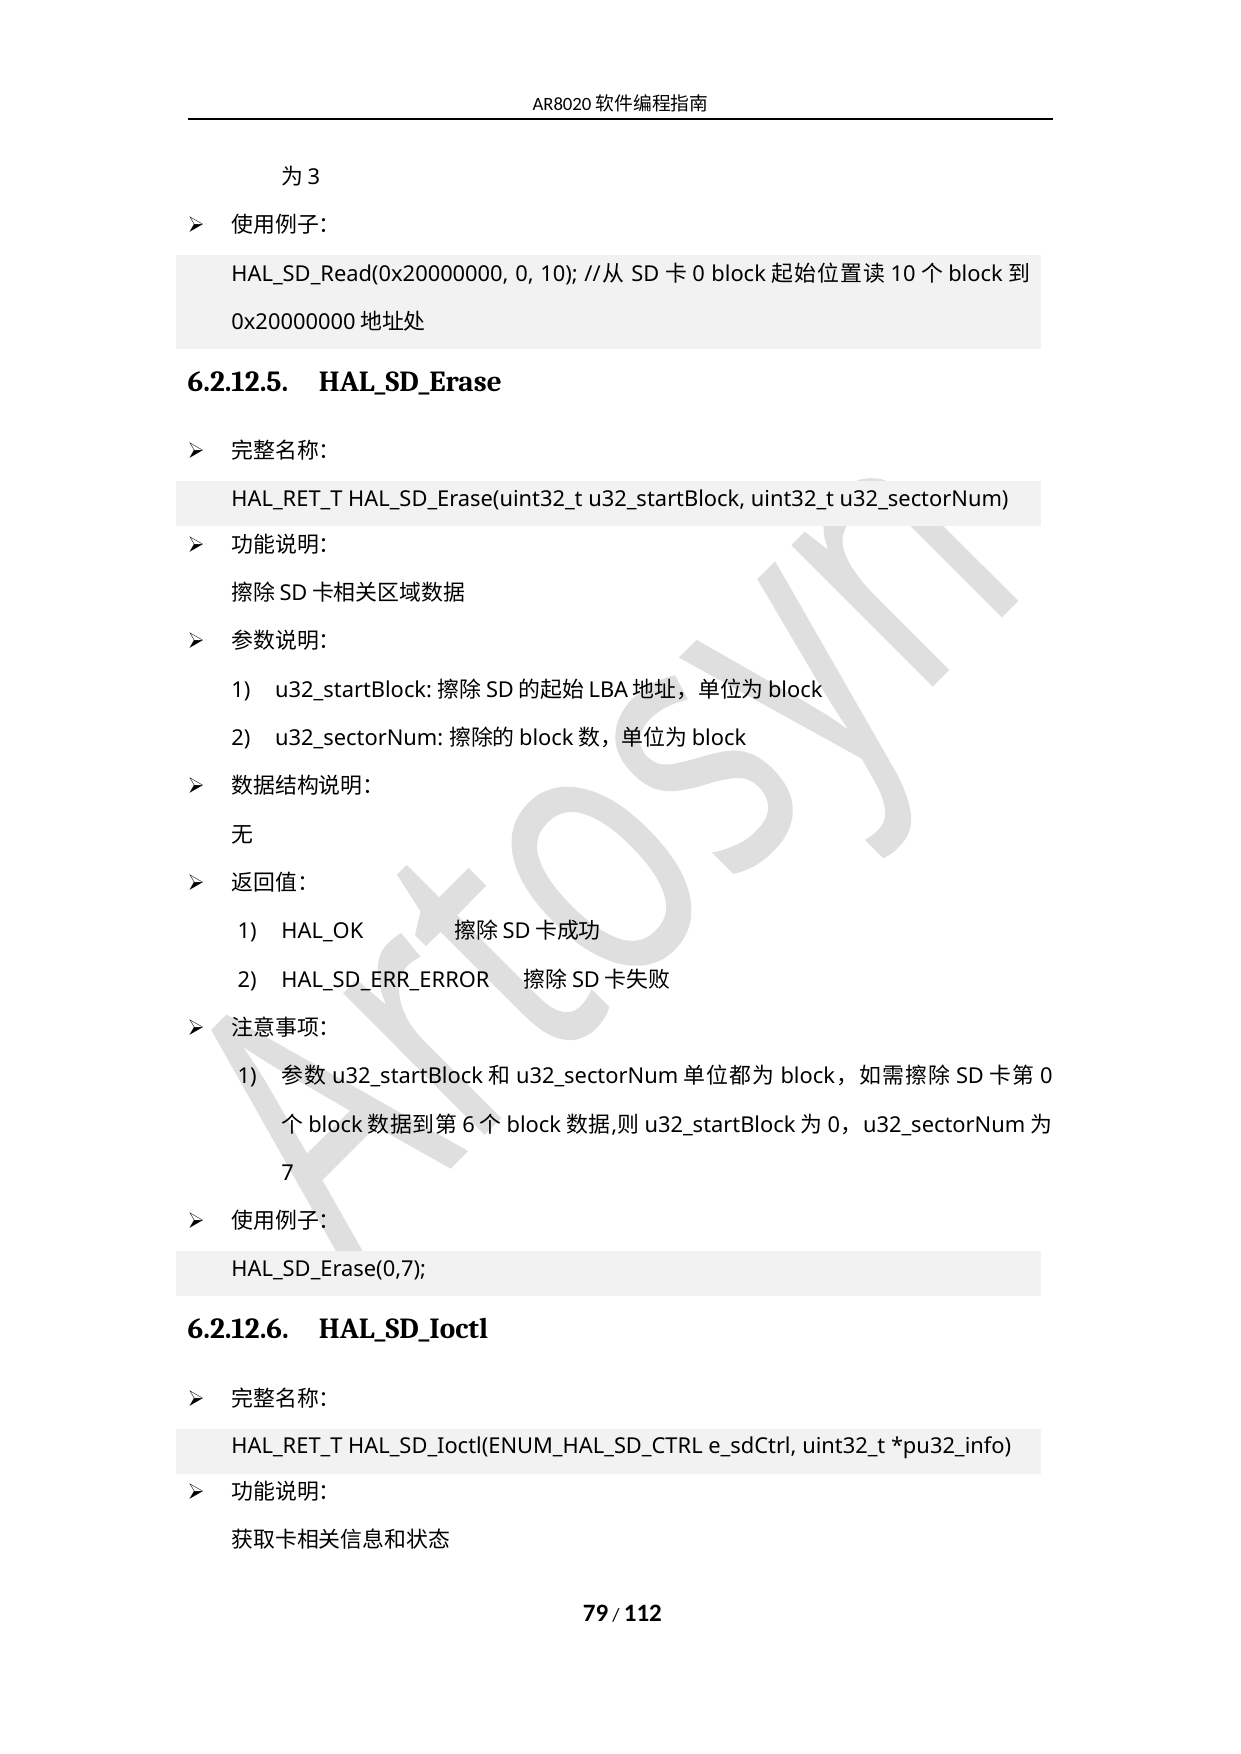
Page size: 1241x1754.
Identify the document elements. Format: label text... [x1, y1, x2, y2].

table_header HAL_SD_Erase(0,7); [176, 1251, 1041, 1296]
text 获取卡相关信息和状态 [187, 1522, 1053, 1554]
list 数据结构说明： [187, 768, 1053, 801]
table_header HAL_SD_Read(0x20000000, 0, 10); //从 SD卡0 block起始位置读10个block到0x20000000地址处 [176, 255, 1041, 349]
text 擦除SD卡相关区域数据 [187, 575, 1053, 607]
list 功能说明： [187, 526, 1053, 559]
list u32_startBlock: 擦除SD的起始LBA地址，单位为block [231, 671, 1053, 704]
table_header HAL_RET_T HAL_SD_Erase(uint32_t u32_startBlock, uint32_t u32_sectorNum) [176, 481, 1041, 526]
table_header HAL_RET_T HAL_SD_Ioctl(ENUM_HAL_SD_CTRL e_sdCtrl, uint32_t *pu32_info) [176, 1429, 1041, 1474]
list 完整名称： [187, 1380, 1053, 1413]
list HAL_SD_ERR_ERROR 擦除SD卡失败 [237, 961, 1053, 994]
text 无 [187, 816, 1053, 849]
list 完整名称： [187, 433, 1053, 466]
list 使用例子： [187, 1203, 1053, 1235]
list HAL_OK 擦除SD卡成功 [237, 913, 1053, 946]
list 参数说明： [187, 623, 1053, 656]
list 返回值： [187, 865, 1053, 897]
list 使用例子： [187, 207, 1053, 239]
subtitle HAL_SD_Erase [187, 349, 1053, 414]
list 参数u32_startBlock和u32_sectorNum单位都为block，如需擦除SD卡第0个block数据到第6个block数据,则u32_startBlock为0，u32_sectorNum为7 [237, 1058, 1053, 1188]
subtitle HAL_SD_Ioctl [187, 1296, 1053, 1361]
list 注意事项： [187, 1010, 1053, 1042]
list 功能说明： [187, 1474, 1053, 1506]
list u32_sectorNum: 擦除的block数，单位为block [231, 720, 1053, 752]
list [237, 158, 1053, 191]
